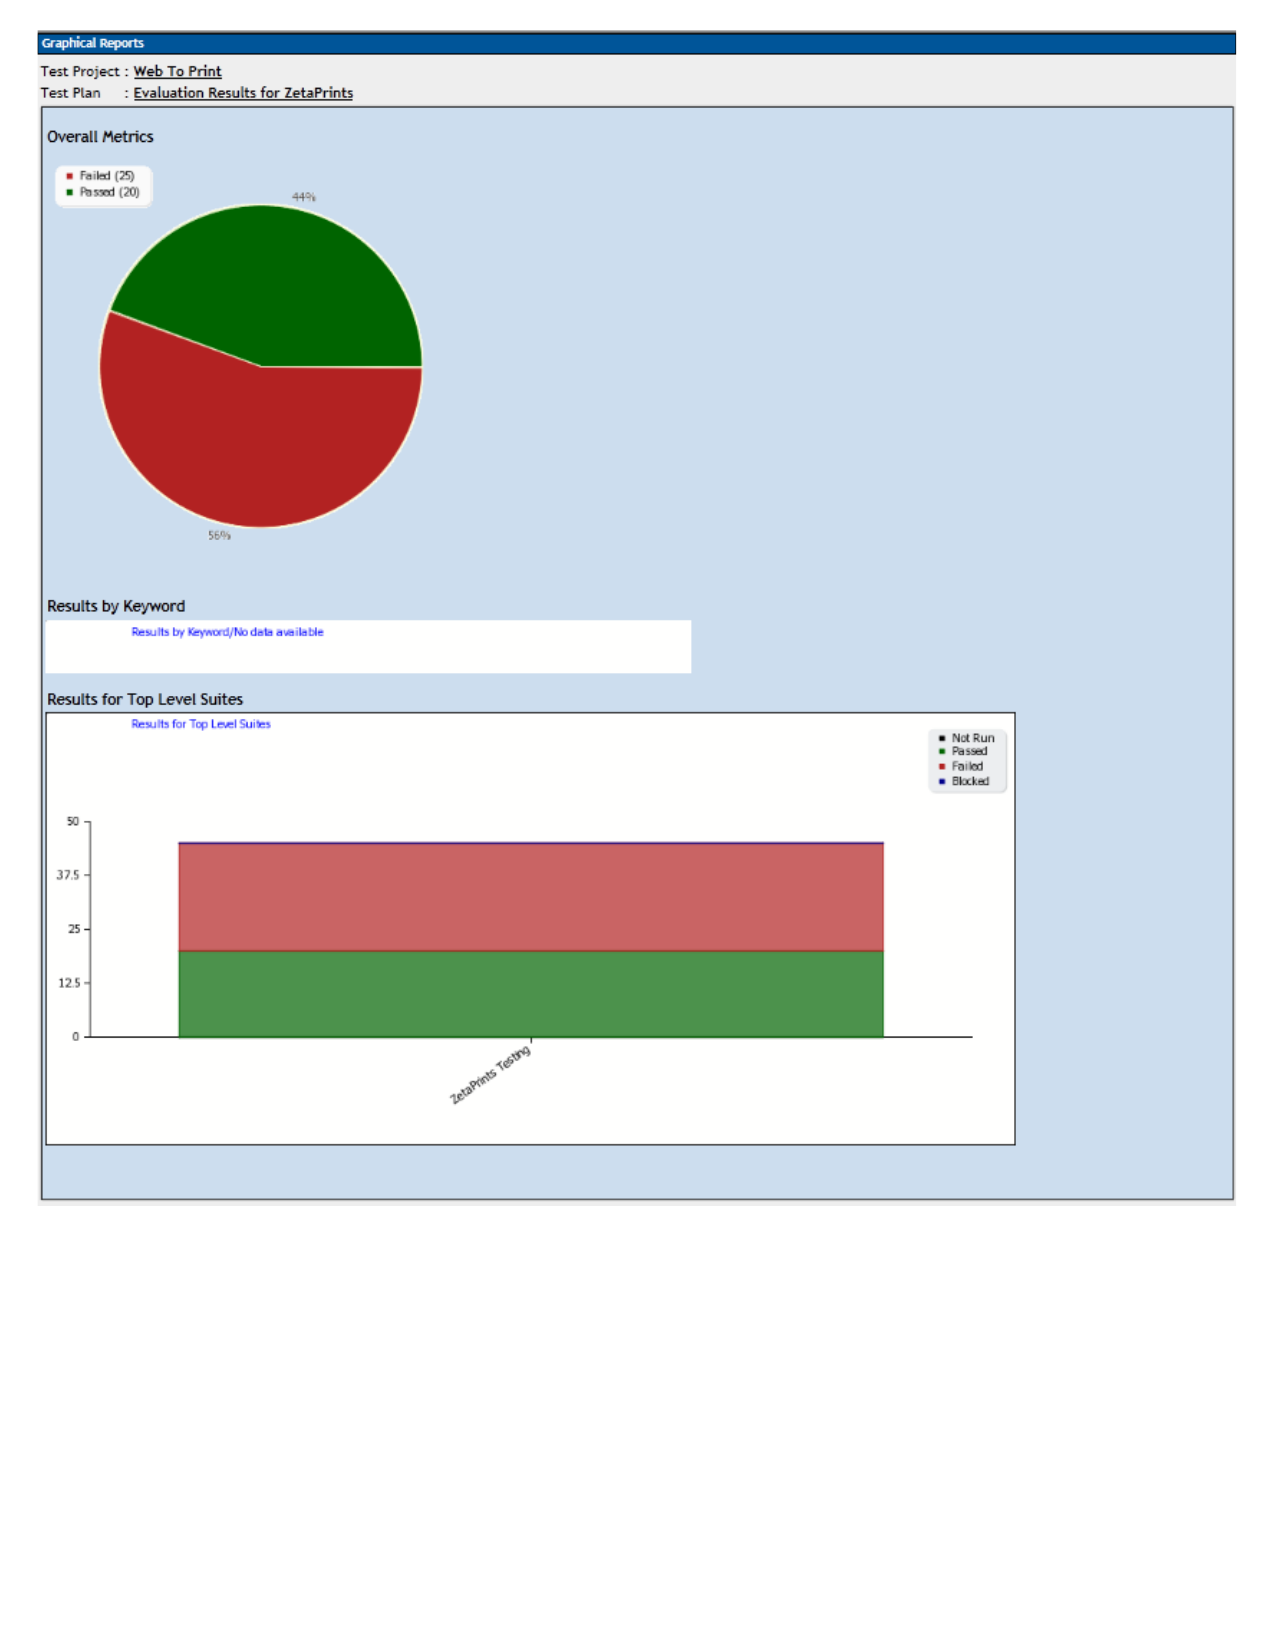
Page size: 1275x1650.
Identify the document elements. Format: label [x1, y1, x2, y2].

picture [37, 30, 1237, 1206]
